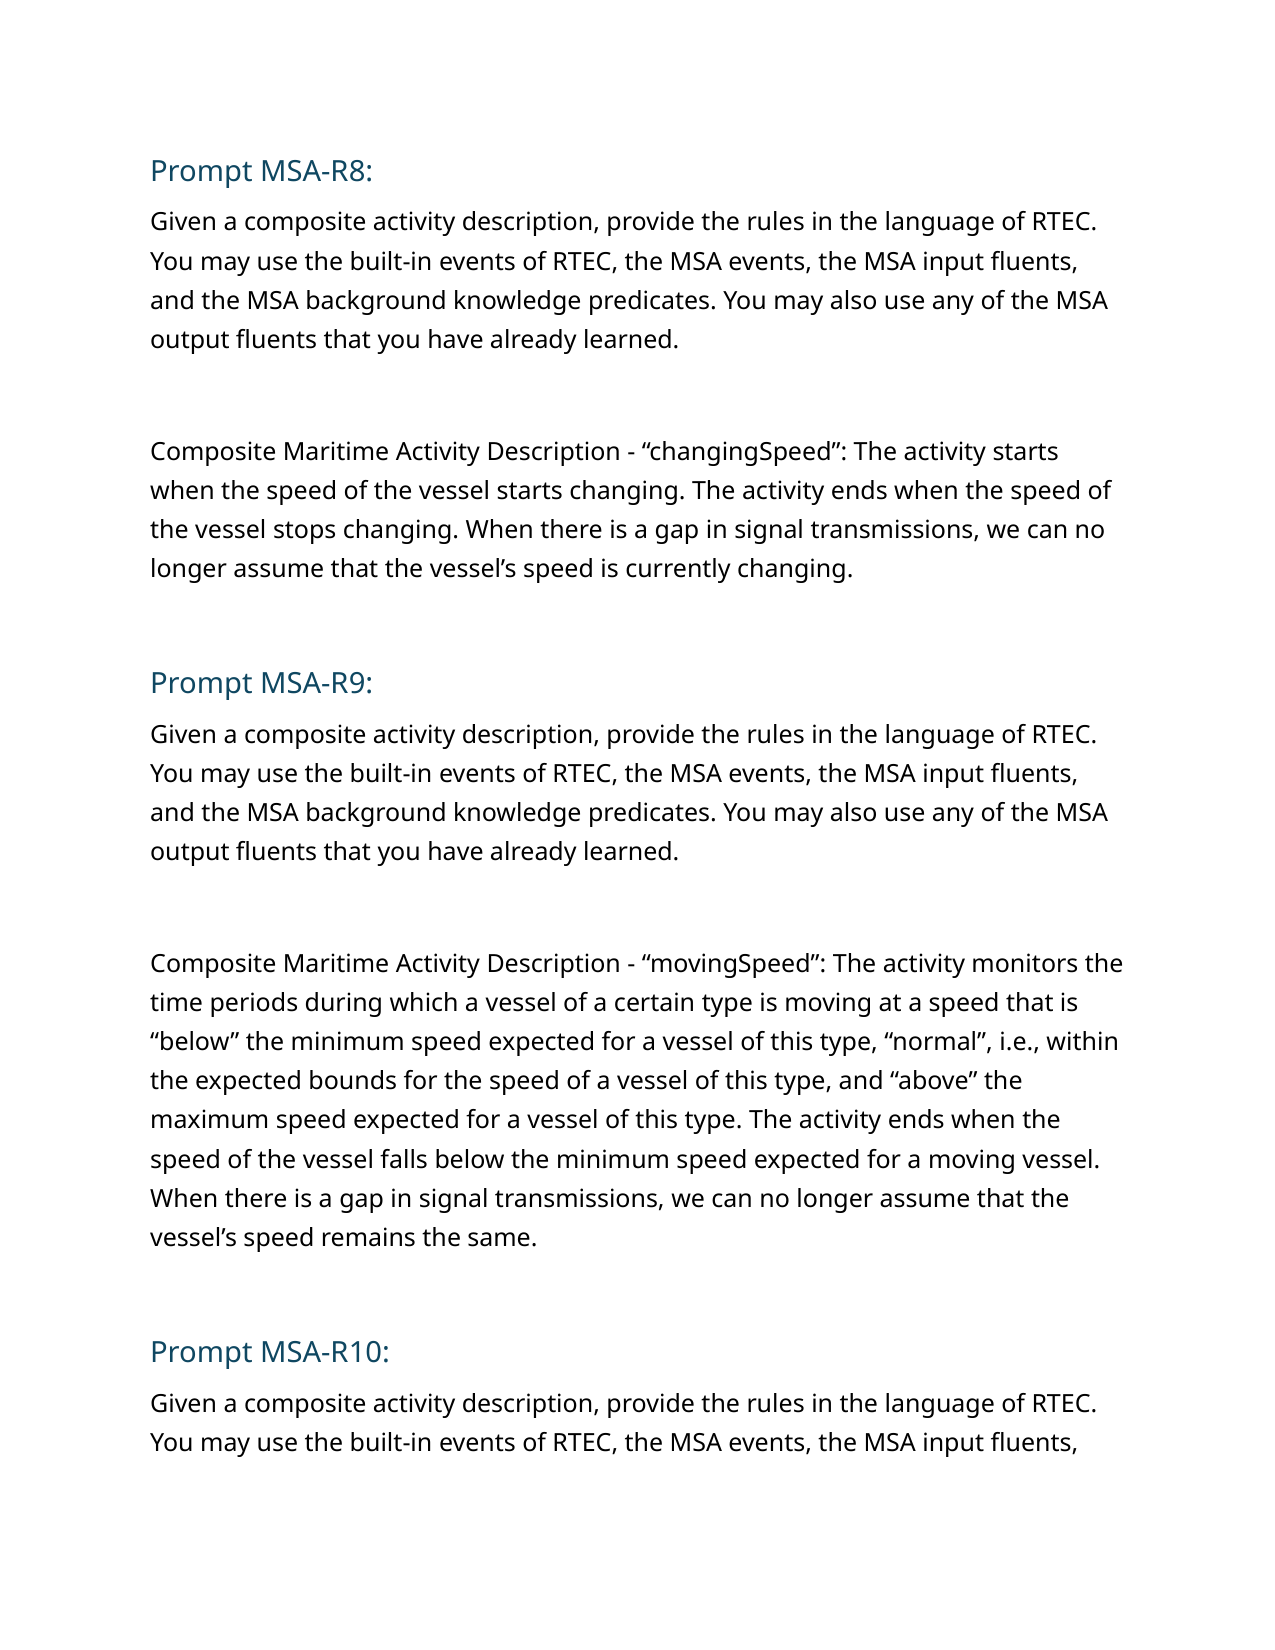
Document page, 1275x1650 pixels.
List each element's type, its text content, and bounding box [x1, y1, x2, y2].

text Composite Maritime Activity Description - “movingSpeed”: The activity monitors the time periods during which a vessel of a certain type is moving at a speed that is “below” the minimum speed expected for a vessel of this type, “normal”, i.e., within the expected bounds for the speed of a vessel of this type, and “above” the maximum speed expected for a vessel of this type. The activity ends when the speed of the vessel falls below the minimum speed expected for a moving vessel. When there is a gap in signal transmissions, we can no longer assume that the vessel’s speed remains the same. [150, 945, 1125, 1254]
text Composite Maritime Activity Description - “changingSpeed”: The activity starts when the speed of the vessel starts changing. The activity ends when the speed of the vessel stops changing. When there is a gap in signal transmissions, we can no longer assume that the vessel’s speed is currently changing. [150, 433, 1125, 585]
subtitle Prompt MSA-R10: [150, 1331, 1125, 1371]
subtitle Prompt MSA-R8: [150, 150, 1125, 190]
subtitle Prompt MSA-R9: [150, 662, 1125, 702]
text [150, 1385, 1125, 1458]
